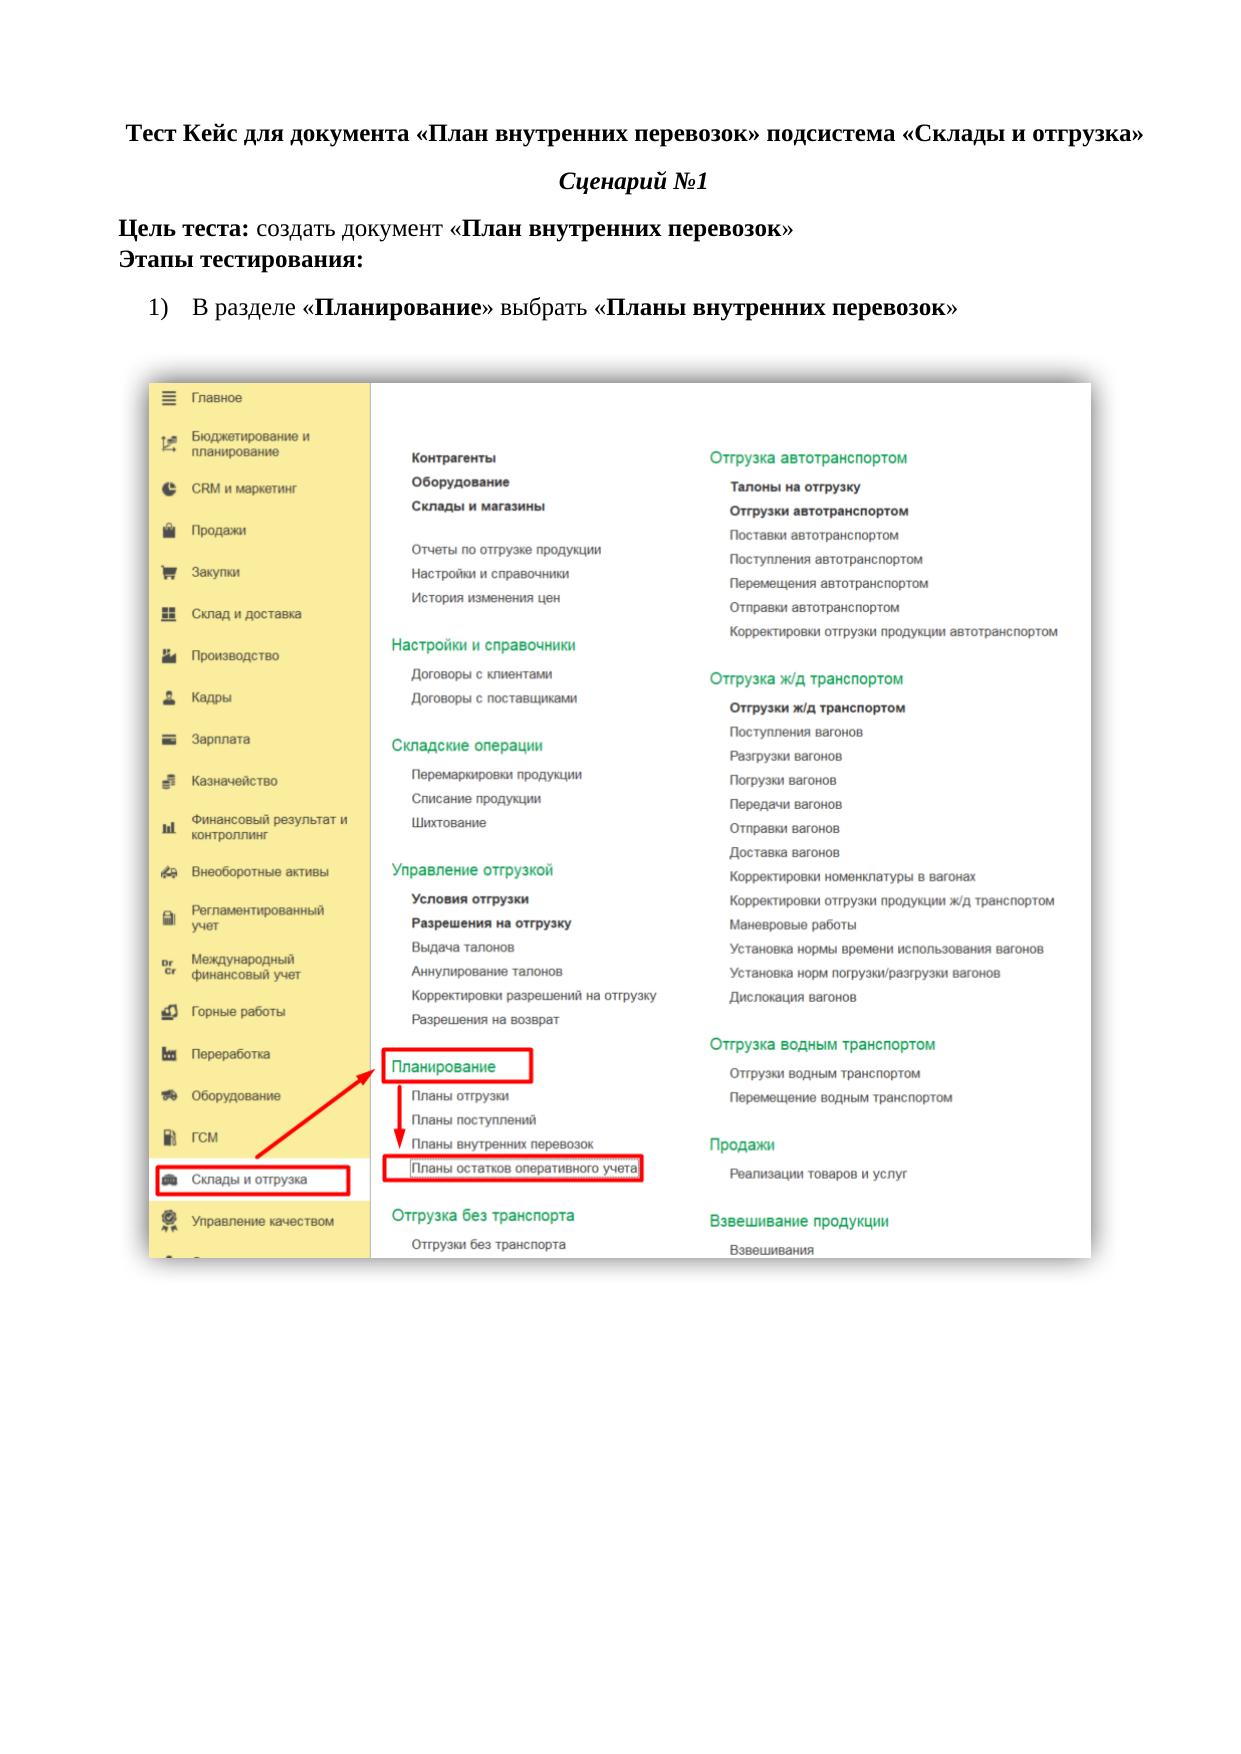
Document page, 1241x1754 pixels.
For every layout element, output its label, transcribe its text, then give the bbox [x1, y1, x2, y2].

list В разделе «Планирование» выбрать «Планы внутренних перевозок» [118, 292, 1152, 321]
text Цель теста: создать документ «План внутренних перевозок» Этапы тестирования: [118, 213, 1152, 273]
picture [149, 383, 1091, 1258]
text Тест Кейс для документа «План внутренних перевозок» подсистема «Склады и отгрузка» [118, 118, 1152, 147]
text Сценарий №1 [118, 166, 1152, 194]
